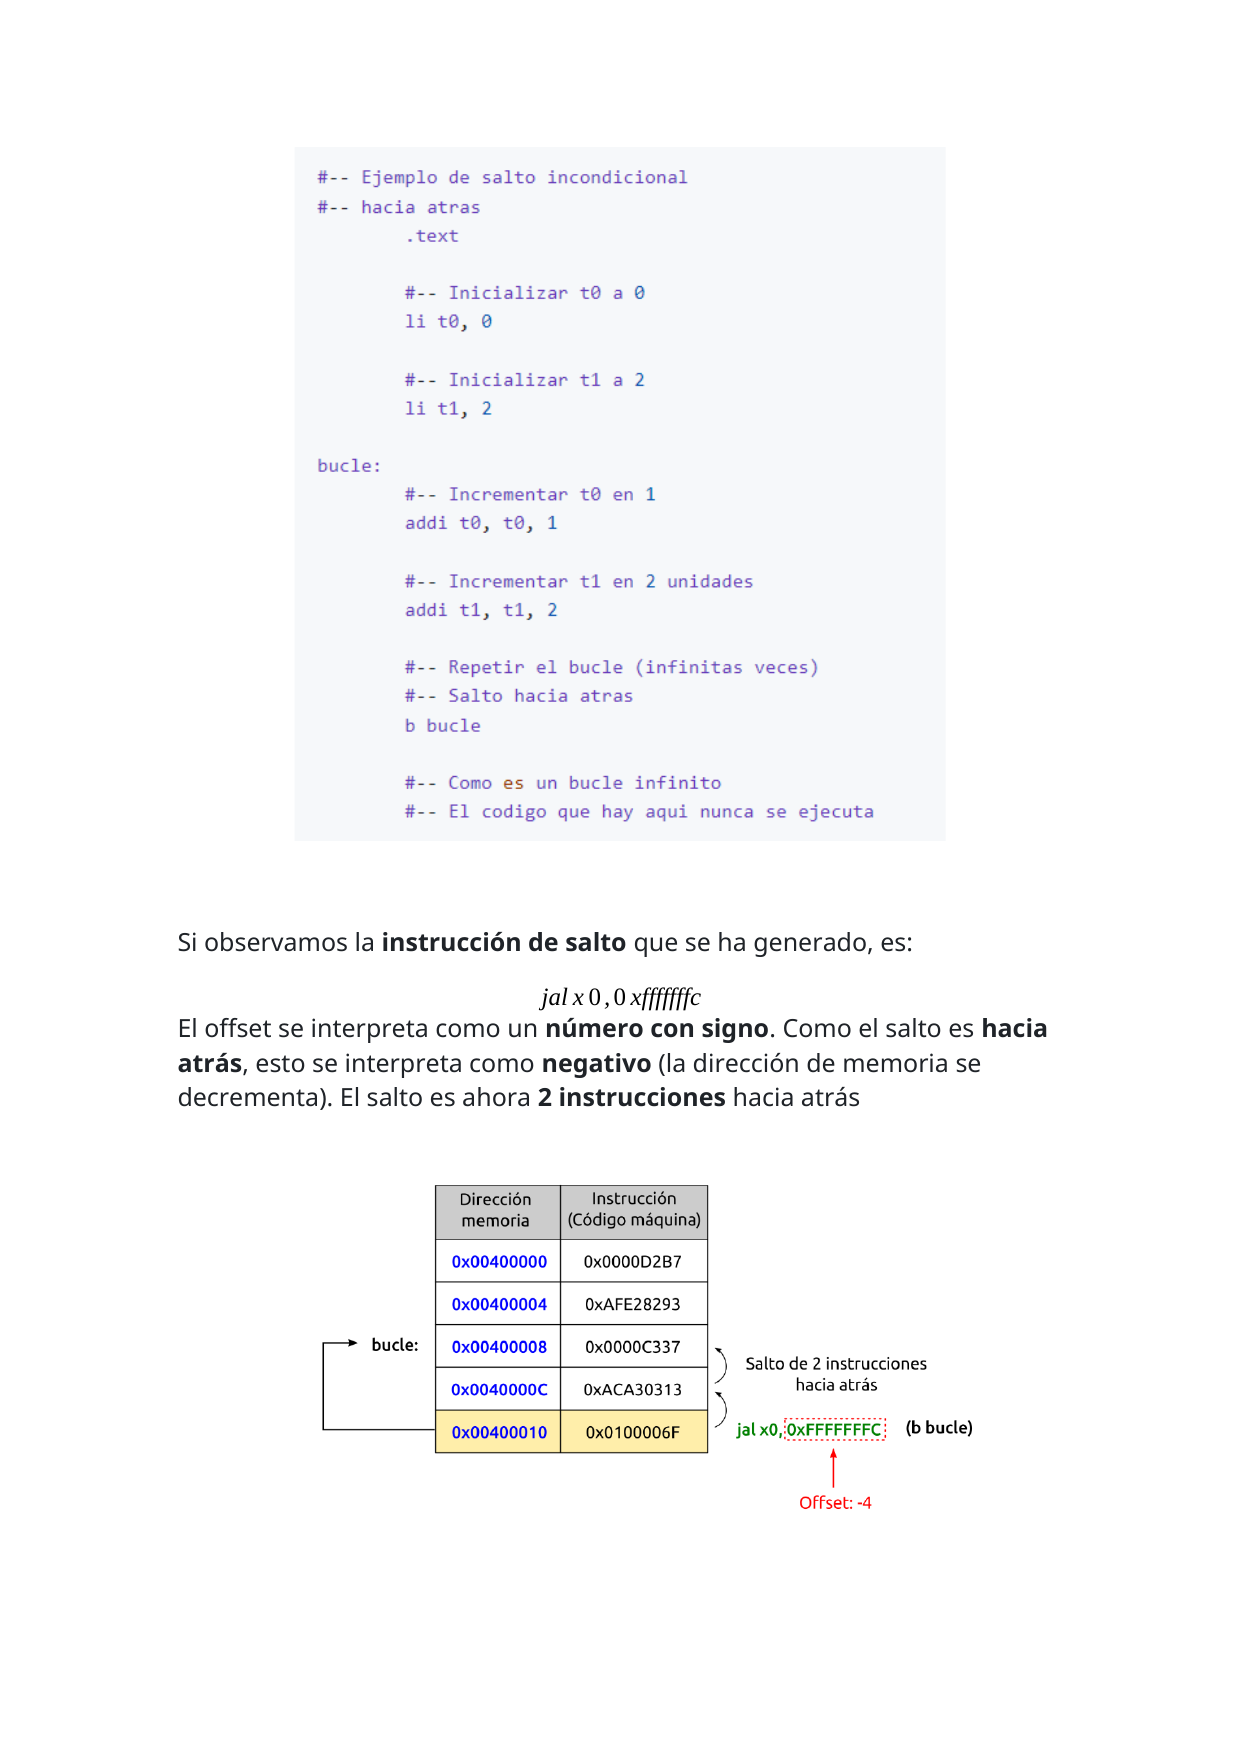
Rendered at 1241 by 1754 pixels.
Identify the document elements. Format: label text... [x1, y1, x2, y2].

picture [177, 1138, 1063, 1544]
picture [294, 147, 946, 841]
text Si observamos la instrucción de salto que se ha generado, es: [177, 924, 1063, 958]
text El offset se interpreta como un número con signo. Como el salto es hacia atrás, esto se interpreta como negativo (la dirección de memoria se decrementa). El salto es ahora 2 instrucciones hacia atrás [177, 1011, 1063, 1113]
